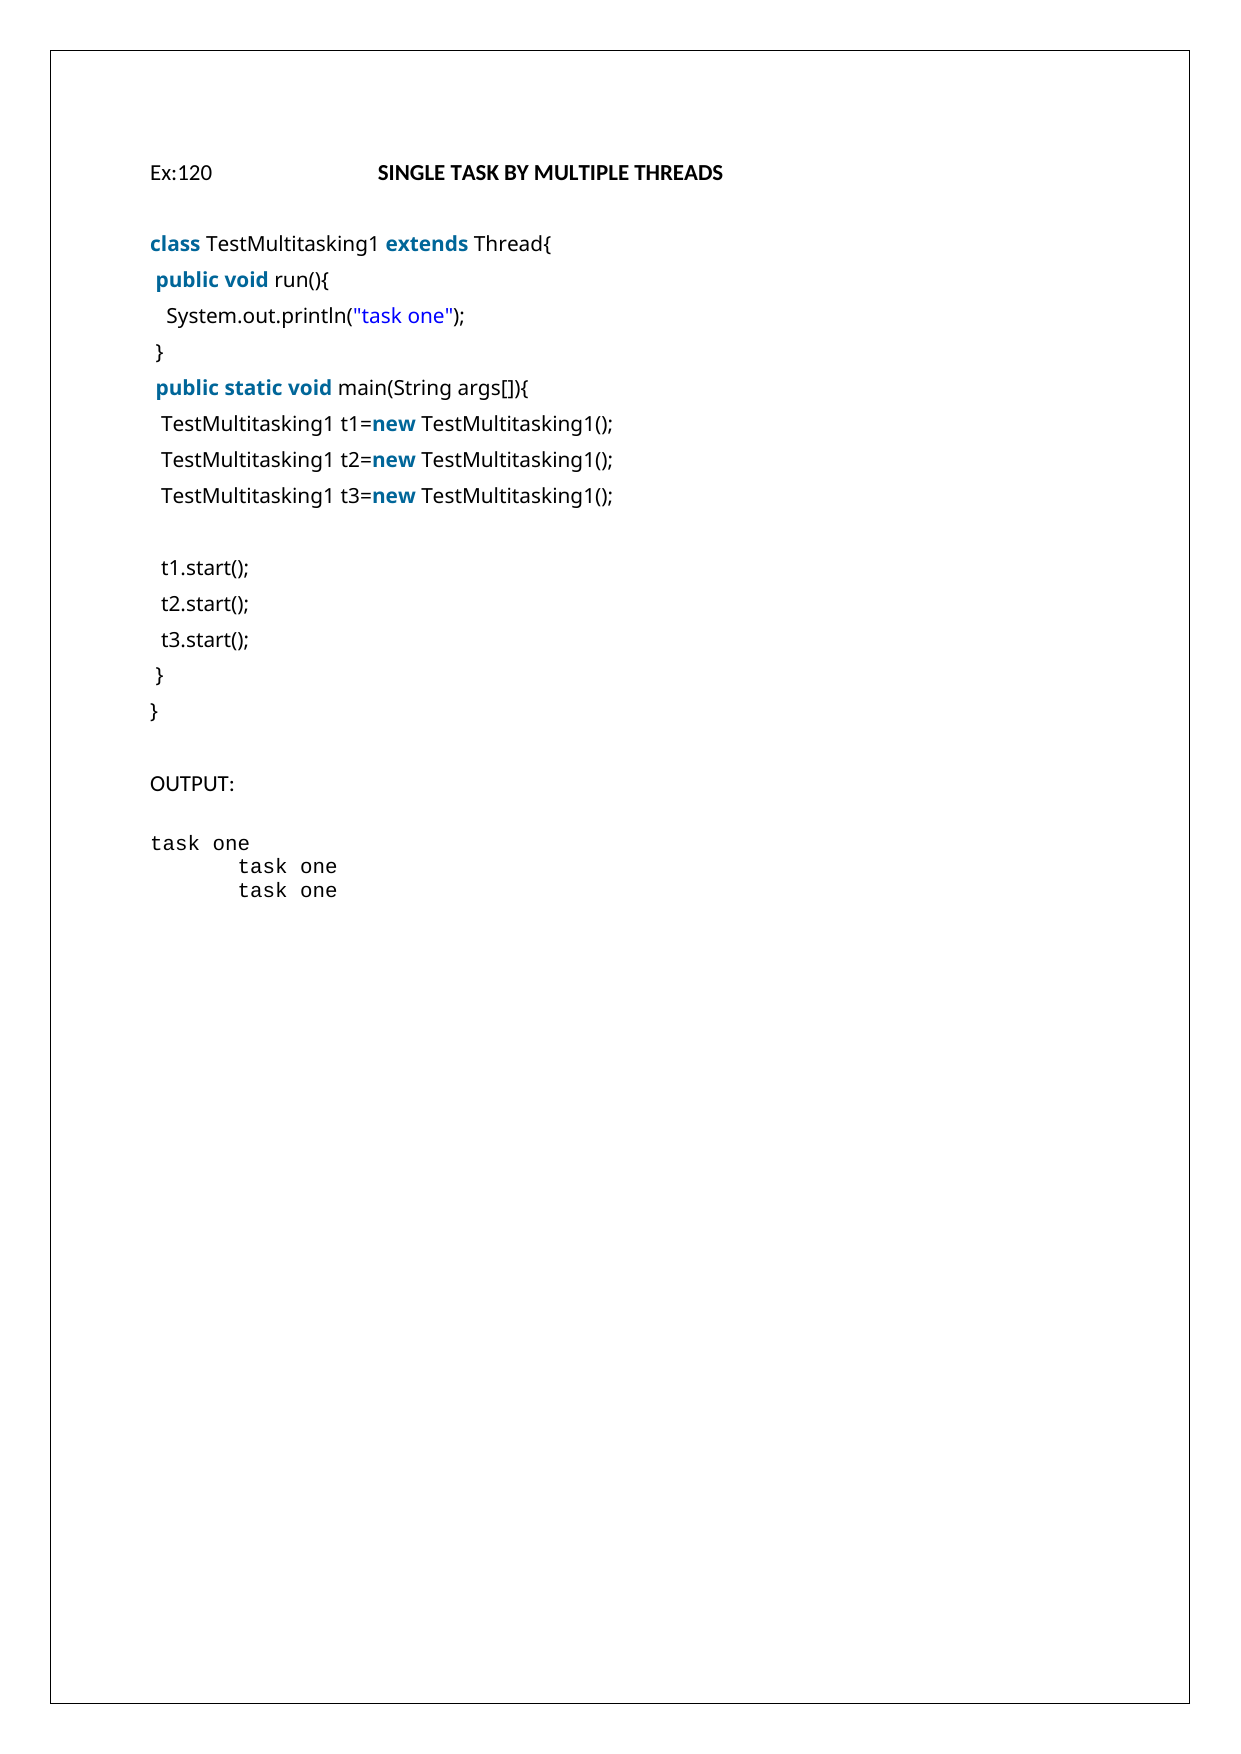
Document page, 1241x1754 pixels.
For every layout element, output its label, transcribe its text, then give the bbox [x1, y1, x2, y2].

text public void run(){ [150, 258, 1090, 294]
text t2.start(); [150, 581, 1090, 617]
text task one [150, 880, 1090, 904]
text OUTPUT: [150, 761, 1090, 797]
text class TestMultitasking1 extends Thread{ [150, 222, 1090, 258]
text t1.start(); [150, 545, 1090, 581]
text TestMultitasking1 t2=new TestMultitasking1(); [150, 437, 1090, 473]
text public static void main(String args[]){ [150, 366, 1090, 402]
text } [150, 653, 1090, 689]
text } [150, 689, 1090, 725]
text Ex:120 SINGLE TASK BY MULTIPLE THREADS [150, 150, 1090, 186]
text TestMultitasking1 t1=new TestMultitasking1(); [150, 402, 1090, 437]
text System.out.println("task one"); [150, 294, 1090, 330]
text task one [150, 856, 1090, 880]
text t3.start(); [150, 617, 1090, 653]
text } [150, 330, 1090, 366]
text task one [150, 833, 1090, 856]
text TestMultitasking1 t3=new TestMultitasking1(); [150, 473, 1090, 509]
